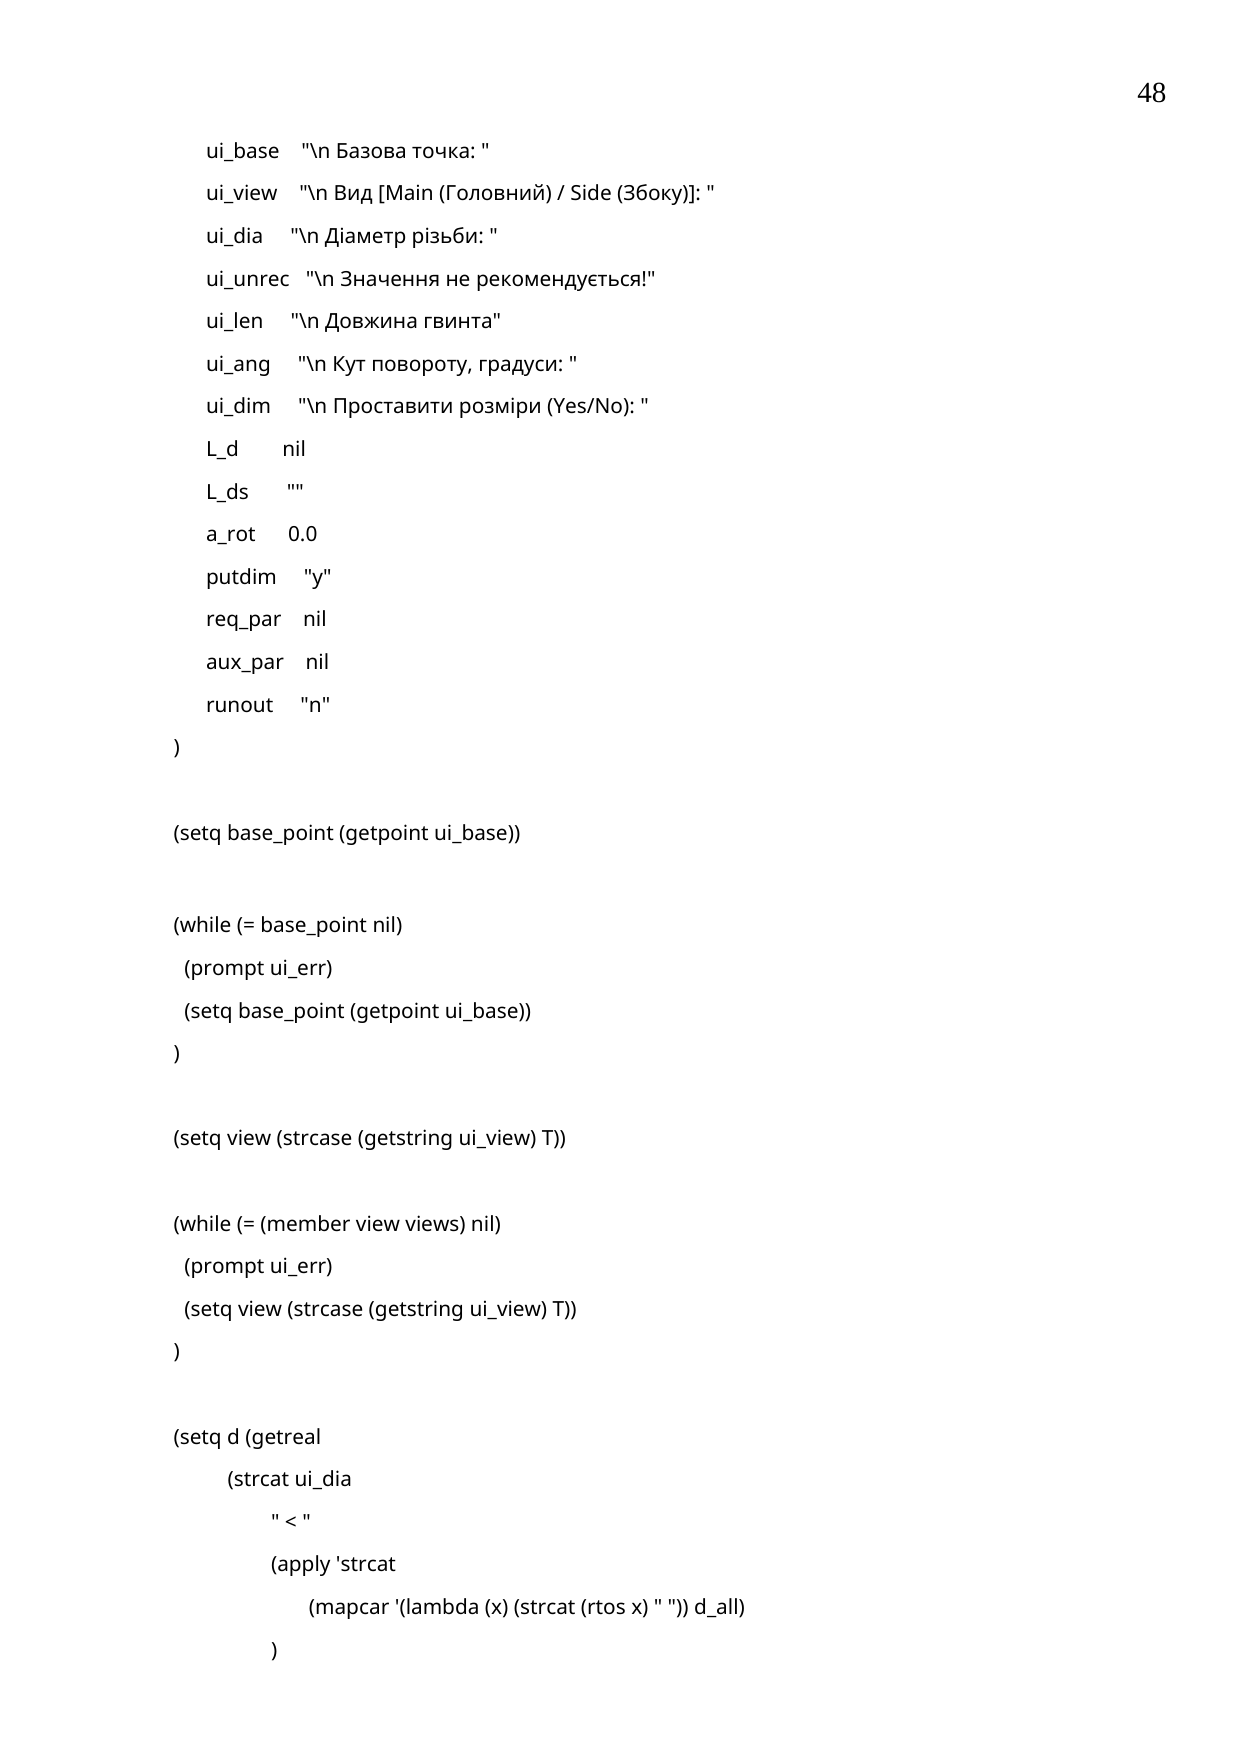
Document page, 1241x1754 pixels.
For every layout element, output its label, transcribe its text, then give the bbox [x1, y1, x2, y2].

text (setq view (strcase (getstring ui_view) T)) [162, 1294, 1166, 1322]
text req_par nil [162, 604, 1166, 633]
text (setq base_point (getpoint ui_base)) [162, 996, 1166, 1024]
text (prompt ui_err) [162, 1251, 1166, 1280]
text (setq d (getreal [162, 1422, 1166, 1450]
text ) [162, 1635, 1166, 1663]
text ui_view "\n Вид [Main (Головний) / Side (Збоку)]: " [162, 178, 1166, 207]
text L_ds "" [162, 477, 1166, 505]
text ) [162, 1337, 1166, 1365]
text ui_unrec "\n Значення не рекомендується!" [162, 264, 1166, 292]
text (mapcar '(lambda (x) (strcat (rtos x) " ")) d_all) [162, 1592, 1166, 1621]
text " < " [162, 1507, 1166, 1535]
text (setq base_point (getpoint ui_base)) [162, 818, 1166, 846]
text a_rot 0.0 [162, 519, 1166, 548]
text putdim "y" [162, 562, 1166, 590]
text (setq view (strcase (getstring ui_view) T)) [162, 1123, 1166, 1152]
text ) [162, 1038, 1166, 1067]
text ui_dia "\n Діаметр різьби: " [162, 221, 1166, 249]
text (prompt ui_err) [162, 953, 1166, 982]
text L_d nil [162, 434, 1166, 463]
text ui_len "\n Довжина гвинта" [162, 306, 1166, 335]
text (strcat ui_dia [162, 1464, 1166, 1493]
text (while (= (member view views) nil) [162, 1209, 1166, 1237]
text ui_dim "\n Проставити розміри (Yes/No): " [162, 392, 1166, 420]
text ui_ang "\n Кут повороту, градуси: " [162, 349, 1166, 377]
text aux_par nil [162, 647, 1166, 676]
text (apply 'strcat [162, 1549, 1166, 1578]
text ) [162, 732, 1166, 761]
text (while (= base_point nil) [162, 911, 1166, 939]
text runout "n" [162, 690, 1166, 718]
text ui_base "\n Базова точка: " [162, 136, 1166, 164]
